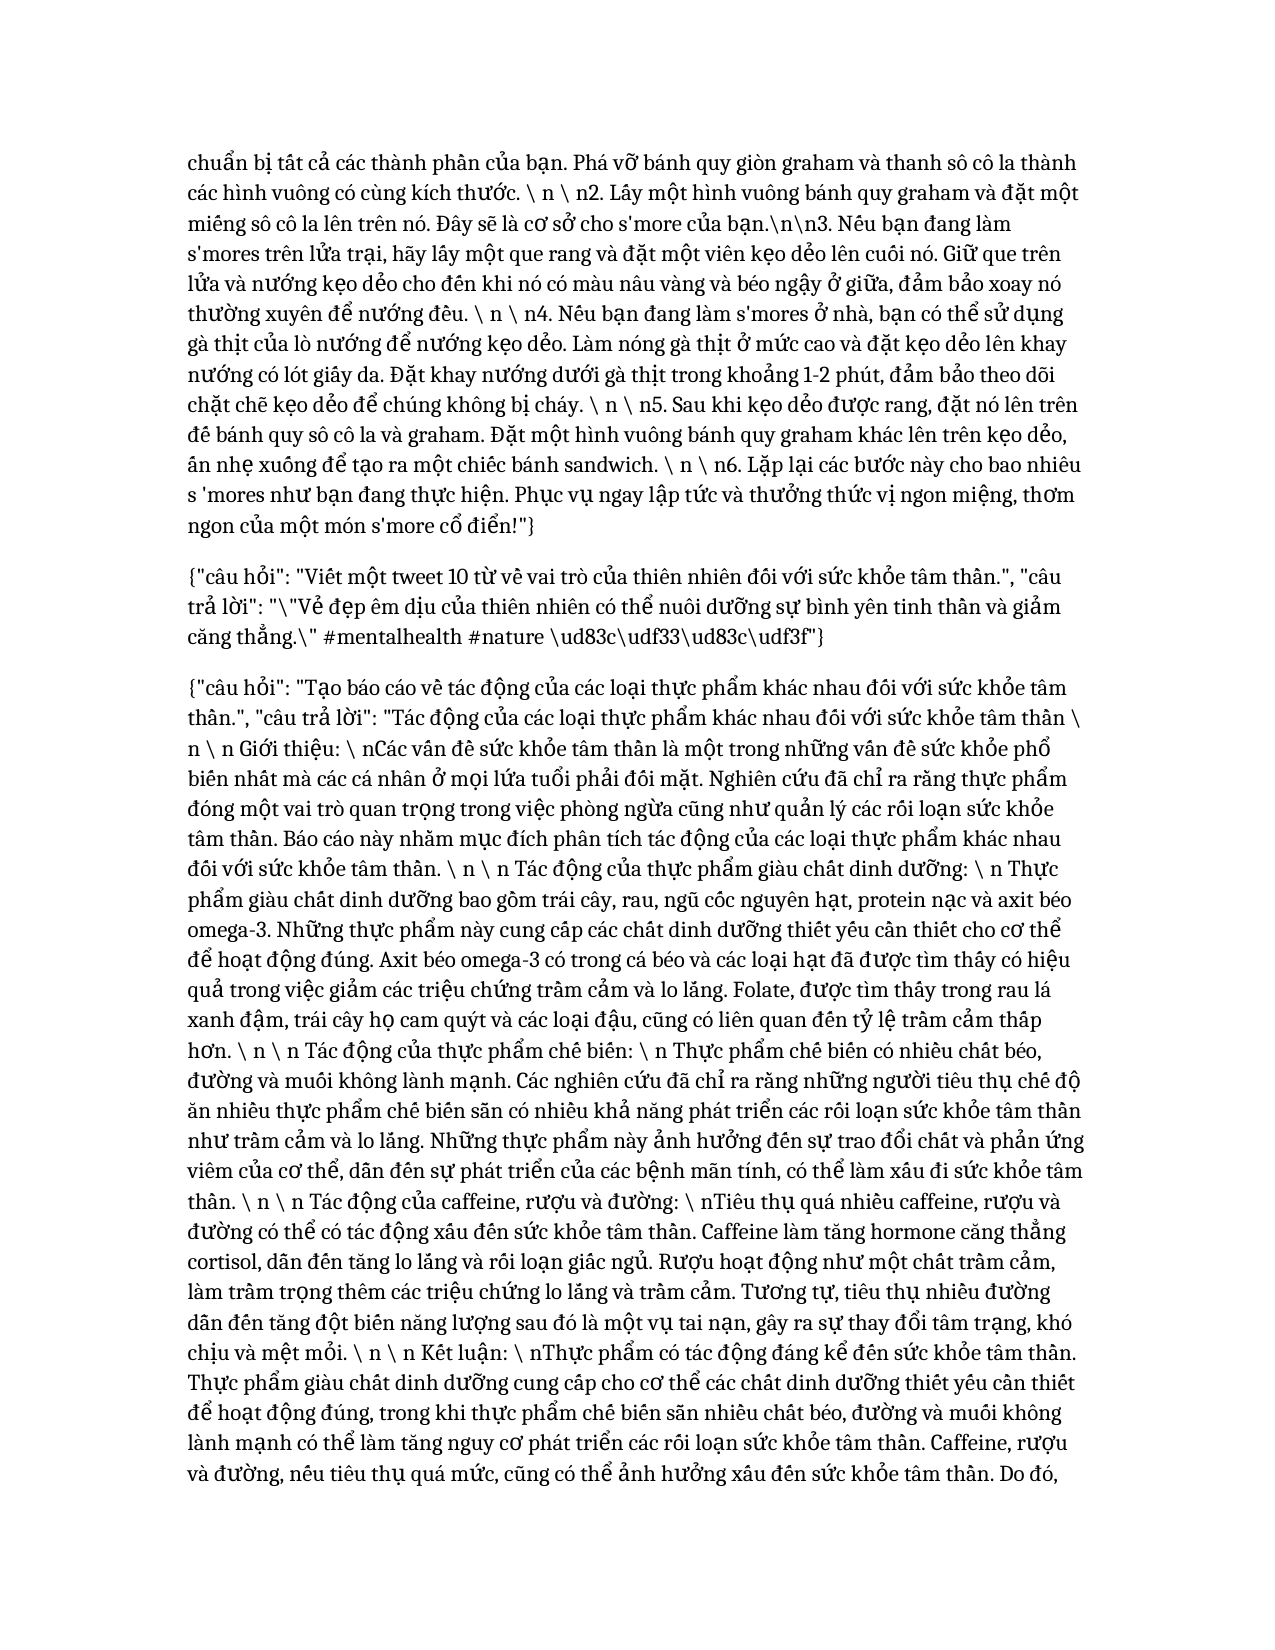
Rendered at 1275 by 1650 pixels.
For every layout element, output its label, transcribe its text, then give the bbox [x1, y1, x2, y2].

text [187, 675, 1087, 1487]
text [187, 150, 1087, 539]
text {"câu hỏi": "Viết một tweet 10 từ về vai trò của thiên nhiên đối với sức khỏe tâm thần.", "câu trả lời": "\"Vẻ đẹp êm dịu của thiên nhiên có thể nuôi dưỡng sự bình yên tinh thần và giảm căng thẳng.\" #mentalhealth #nature \ud83c\udf33\ud83c\udf3f"} [187, 563, 1087, 650]
